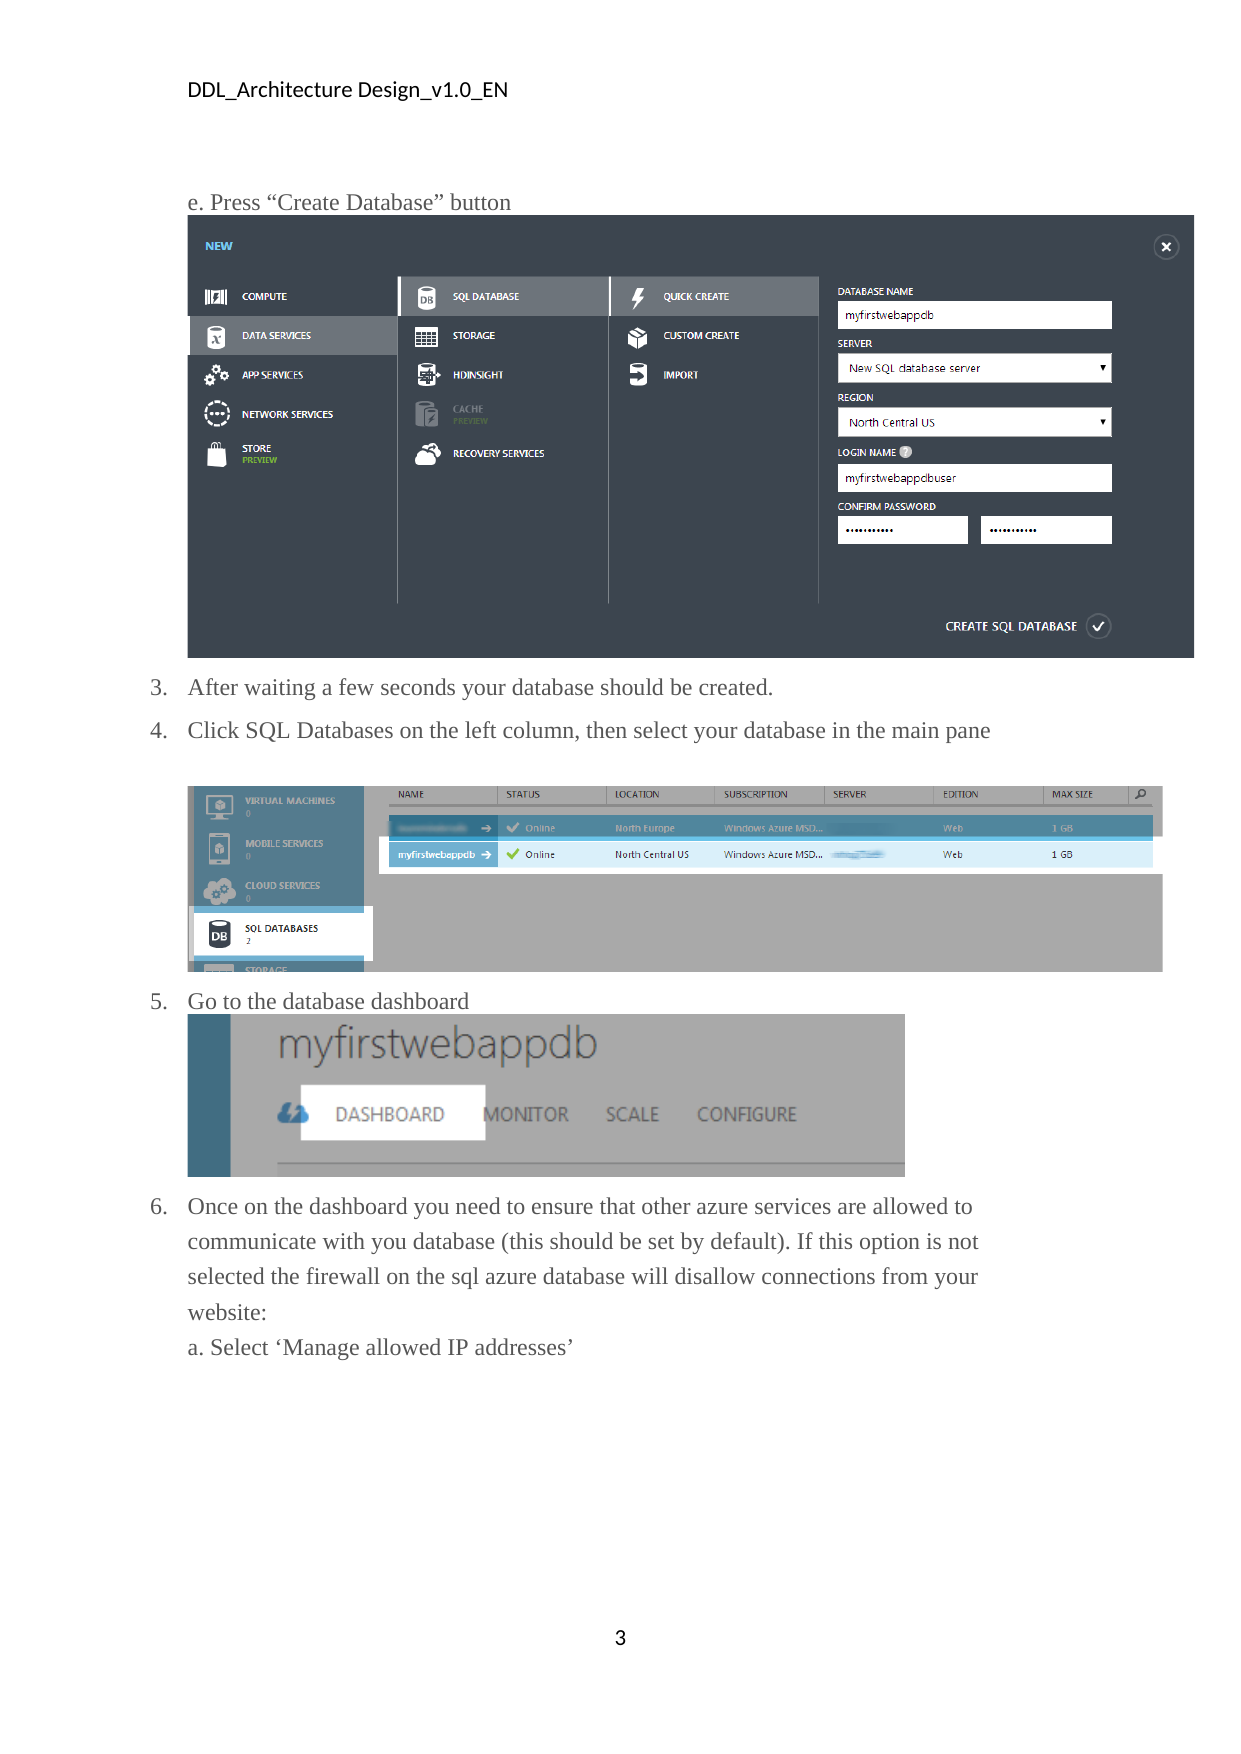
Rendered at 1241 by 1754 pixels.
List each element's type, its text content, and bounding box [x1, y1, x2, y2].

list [150, 180, 1053, 657]
list After waiting a few seconds your database should be created. [150, 665, 1053, 700]
list Click SQL Databases on the left column, then select your database in the main pane [150, 708, 1053, 778]
picture [187, 215, 1195, 658]
picture [187, 786, 1163, 972]
picture [187, 1014, 905, 1177]
list Once on the dashboard you need to ensure that other azure services are allowed to communicate with you database (this should be set by default). If this option is not selected the firewall on the sql azure database will disallow connections from your website: a. Select ‘Manage allowed IP addresses’ [150, 1184, 1053, 1360]
